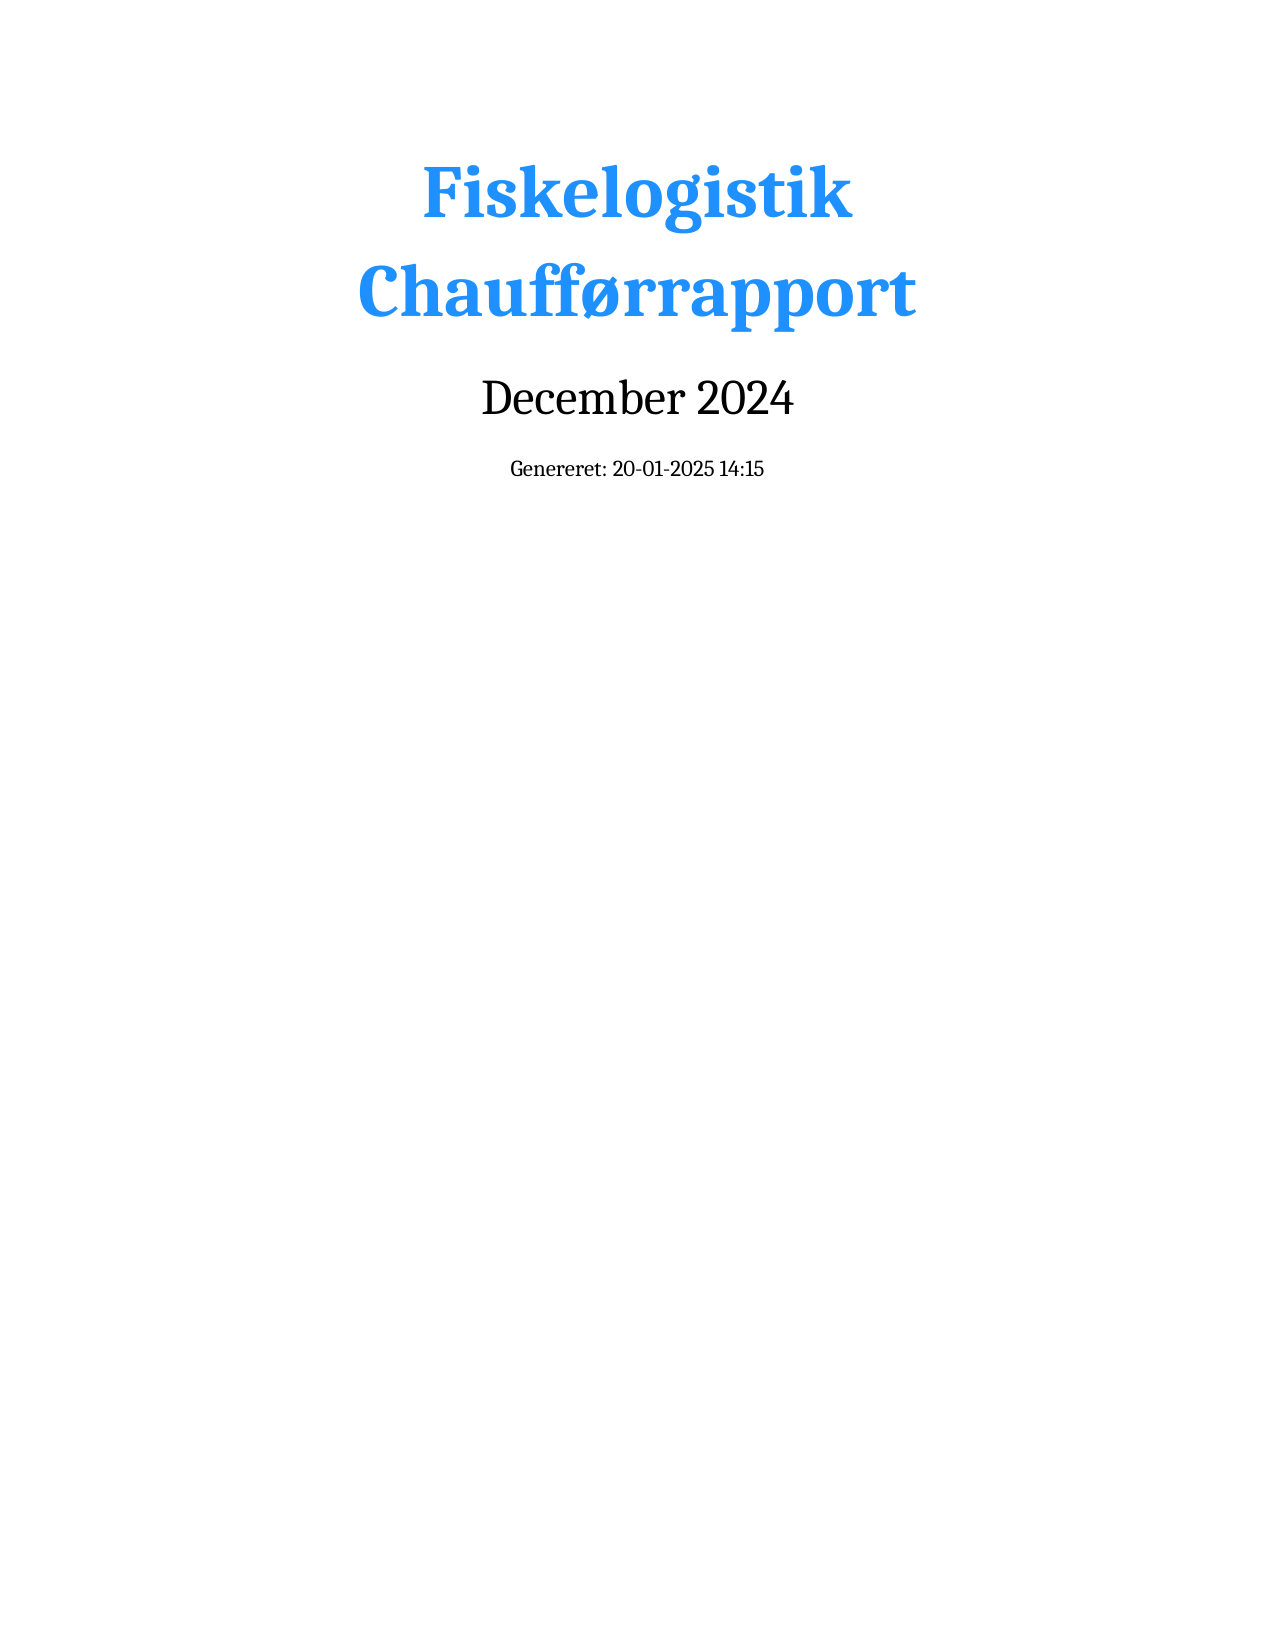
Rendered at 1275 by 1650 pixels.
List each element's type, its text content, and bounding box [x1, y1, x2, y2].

text December 2024 [187, 369, 1087, 427]
text Fiskelogistik Chaufførrapport [187, 150, 1087, 335]
text Genereret: 20-01-2025 14:15 [187, 456, 1087, 482]
